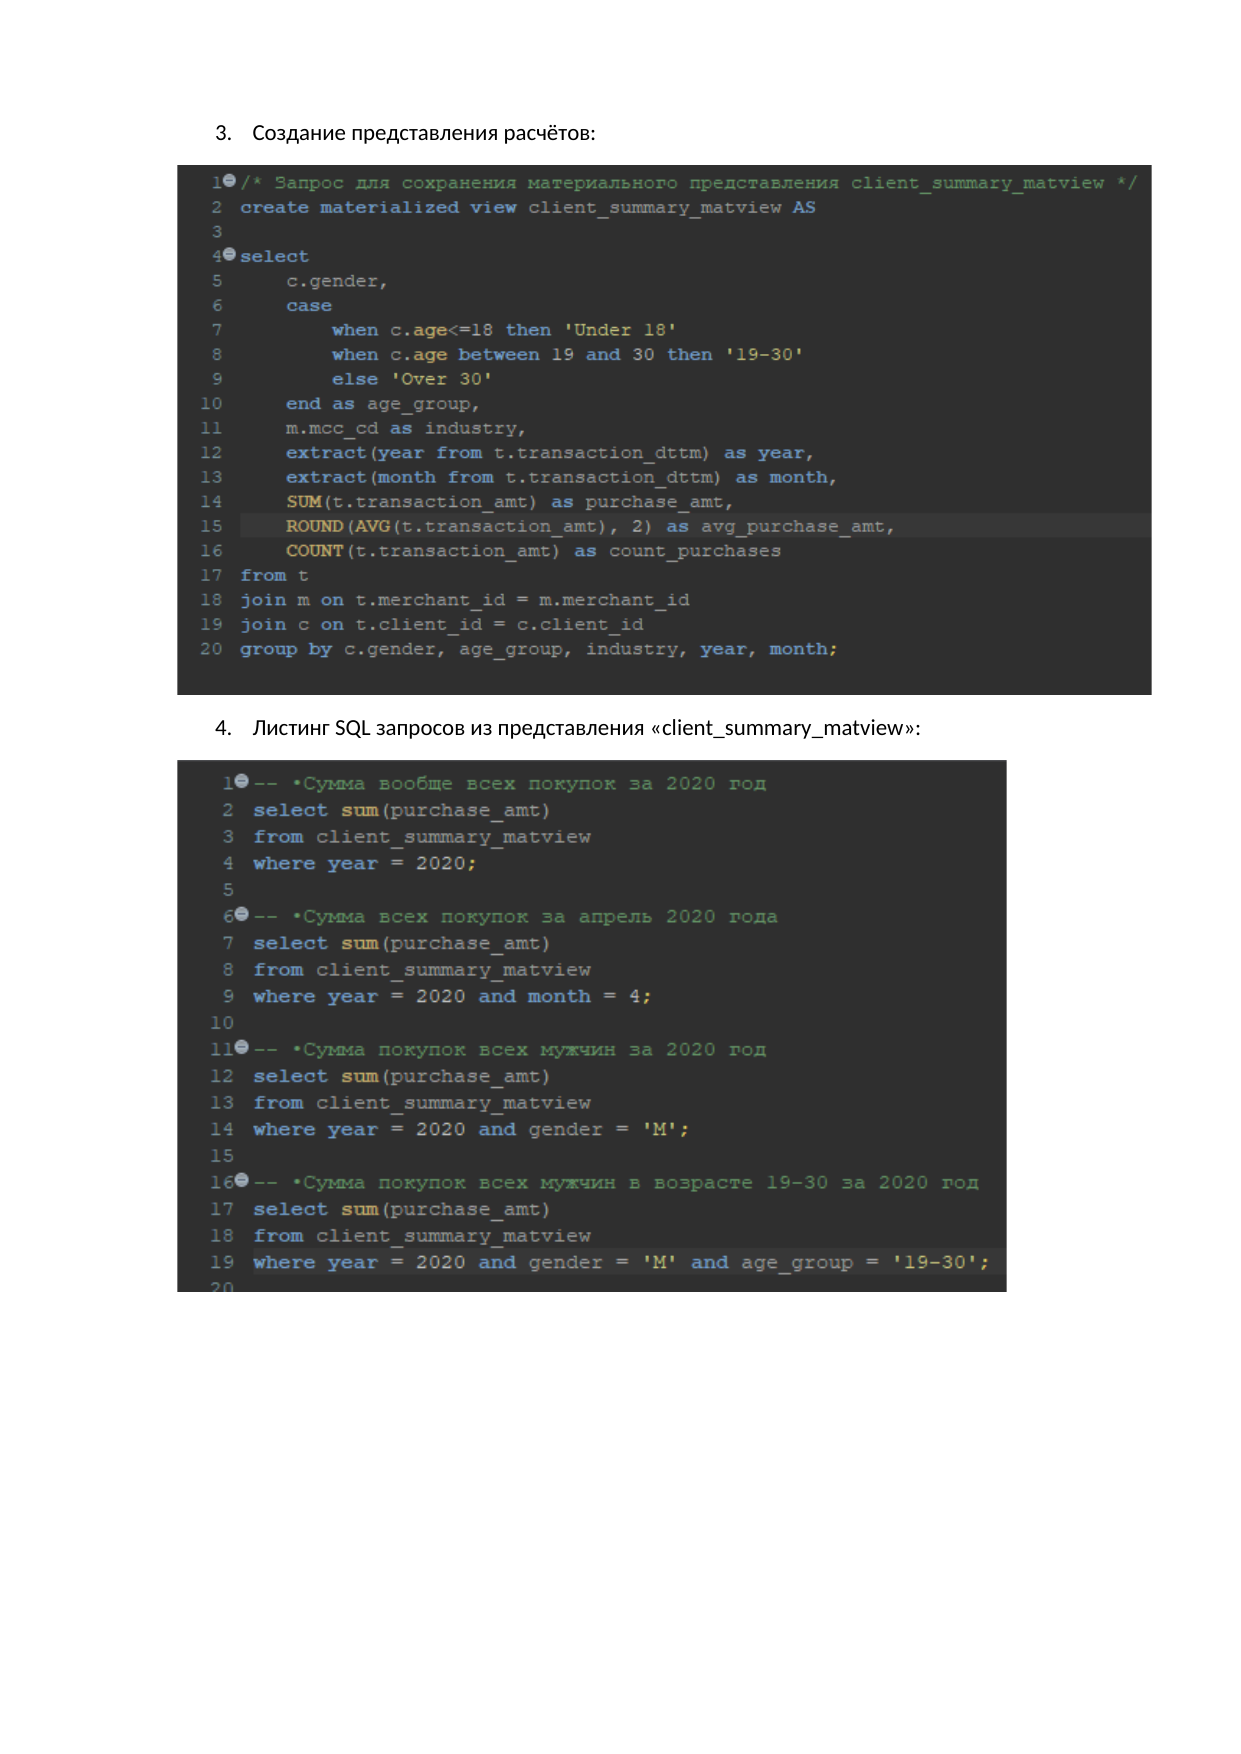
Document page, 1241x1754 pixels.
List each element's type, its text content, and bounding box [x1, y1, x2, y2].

picture [177, 760, 1007, 1292]
list Листинг SQL запросов из представления «client_summary_matview»: [215, 713, 1152, 742]
list Создание представления расчётов: [215, 118, 1152, 146]
picture [177, 165, 1152, 695]
